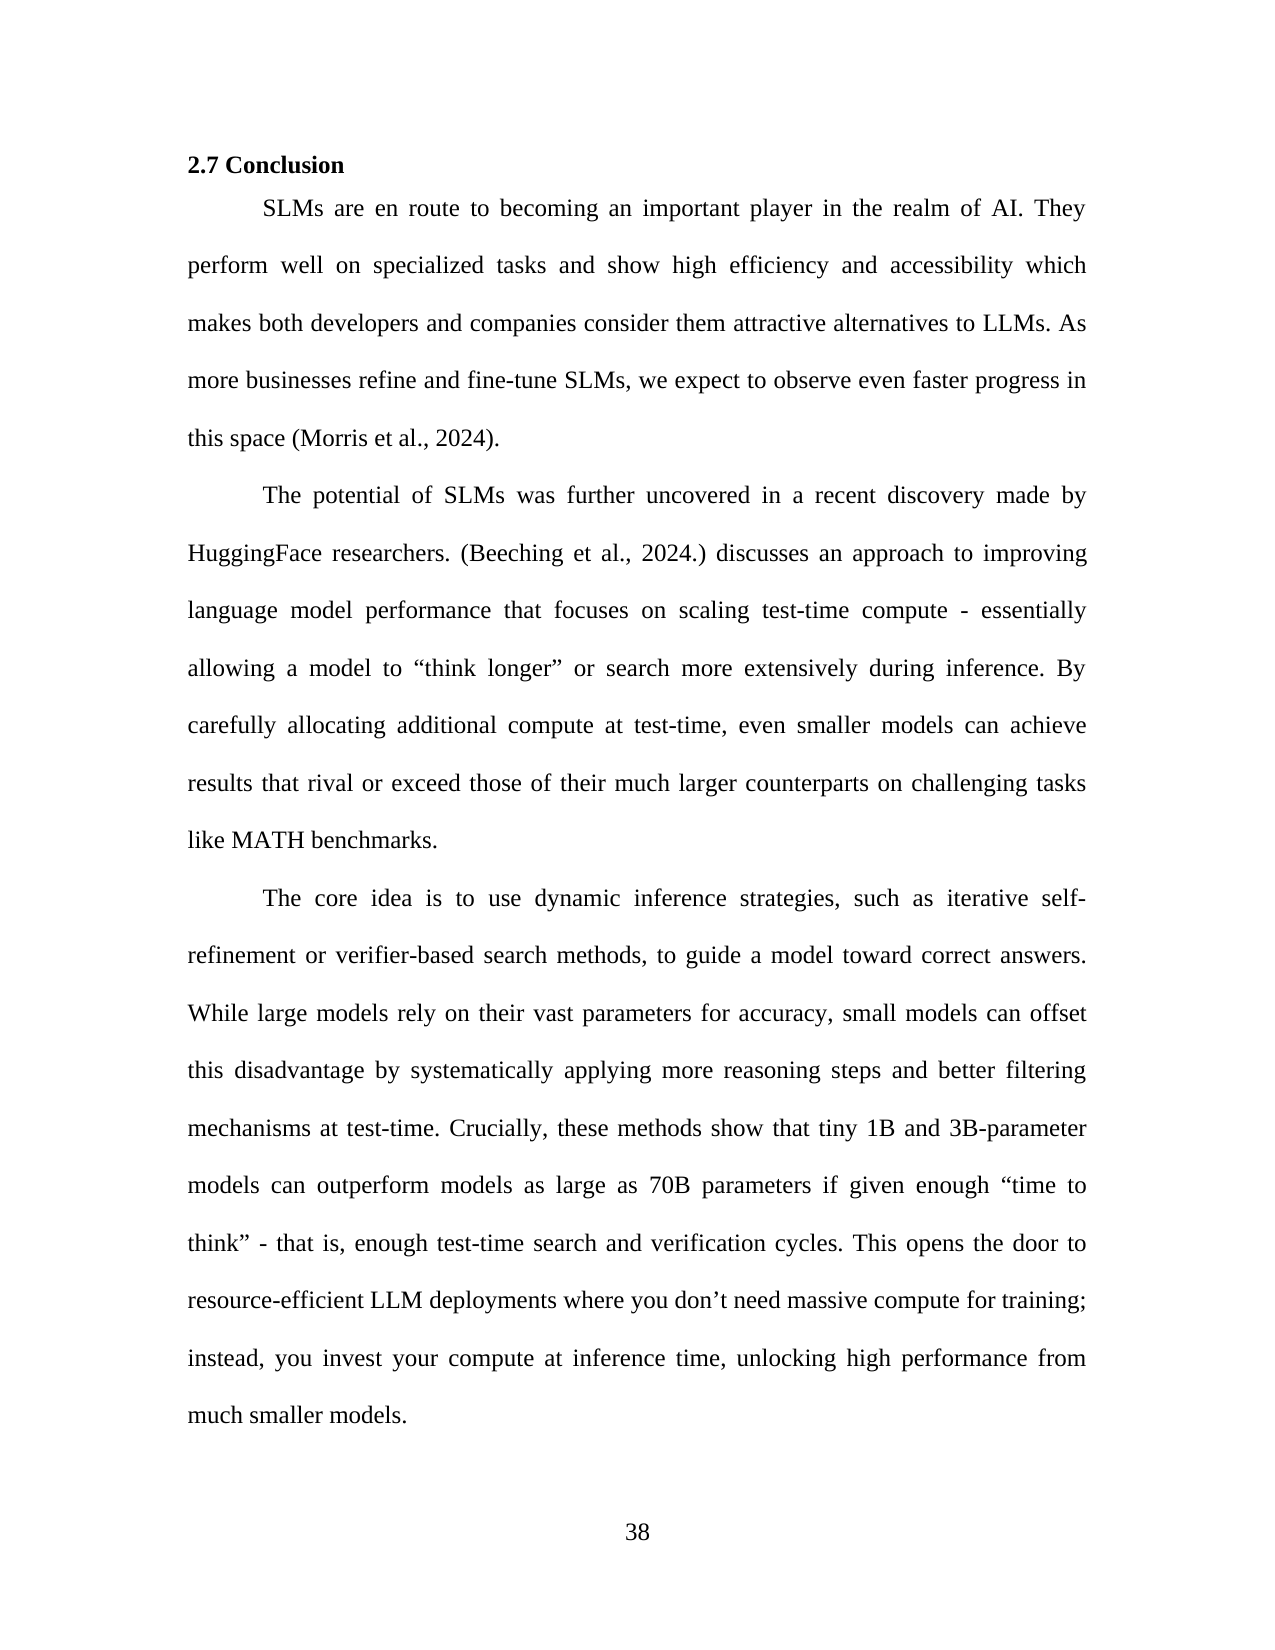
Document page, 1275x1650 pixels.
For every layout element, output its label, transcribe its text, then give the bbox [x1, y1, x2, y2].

text SLMs are en route to becoming an important player in the realm of AI. They perform well on specialized tasks and show high efficiency and accessibility which makes both developers and companies consider them attractive alternatives to LLMs. As more businesses refine and fine-tune SLMs, we expect to observe even faster progress in this space (Morris et al., 2024). [187, 193, 1087, 452]
text The core idea is to use dynamic inference strategies, such as iterative self-refinement or verifier-based search methods, to guide a model toward correct answers. While large models rely on their vast parameters for accuracy, small models can offset this disadvantage by systematically applying more reasoning steps and better filtering mechanisms at test-time. Crucially, these methods show that tiny 1B and 3B-parameter models can outperform models as large as 70B parameters if given enough “time to think” - that is, enough test-time search and verification cycles. This opens the door to resource-efficient LLM deployments where you don’t need massive compute for training; instead, you invest your compute at inference time, unlocking high performance from much smaller models. [187, 883, 1087, 1429]
text The potential of SLMs was further uncovered in a recent discovery made by HuggingFace researchers. (Beeching et al., 2024.) discusses an approach to improving language model performance that focuses on scaling test-time compute - essentially allowing a model to “think longer” or search more extensively during inference. By carefully allocating additional compute at test-time, even smaller models can achieve results that rival or exceed those of their much larger counterparts on challenging tasks like MATH benchmarks. [187, 481, 1087, 854]
text 2.7 Conclusion [187, 150, 1087, 179]
